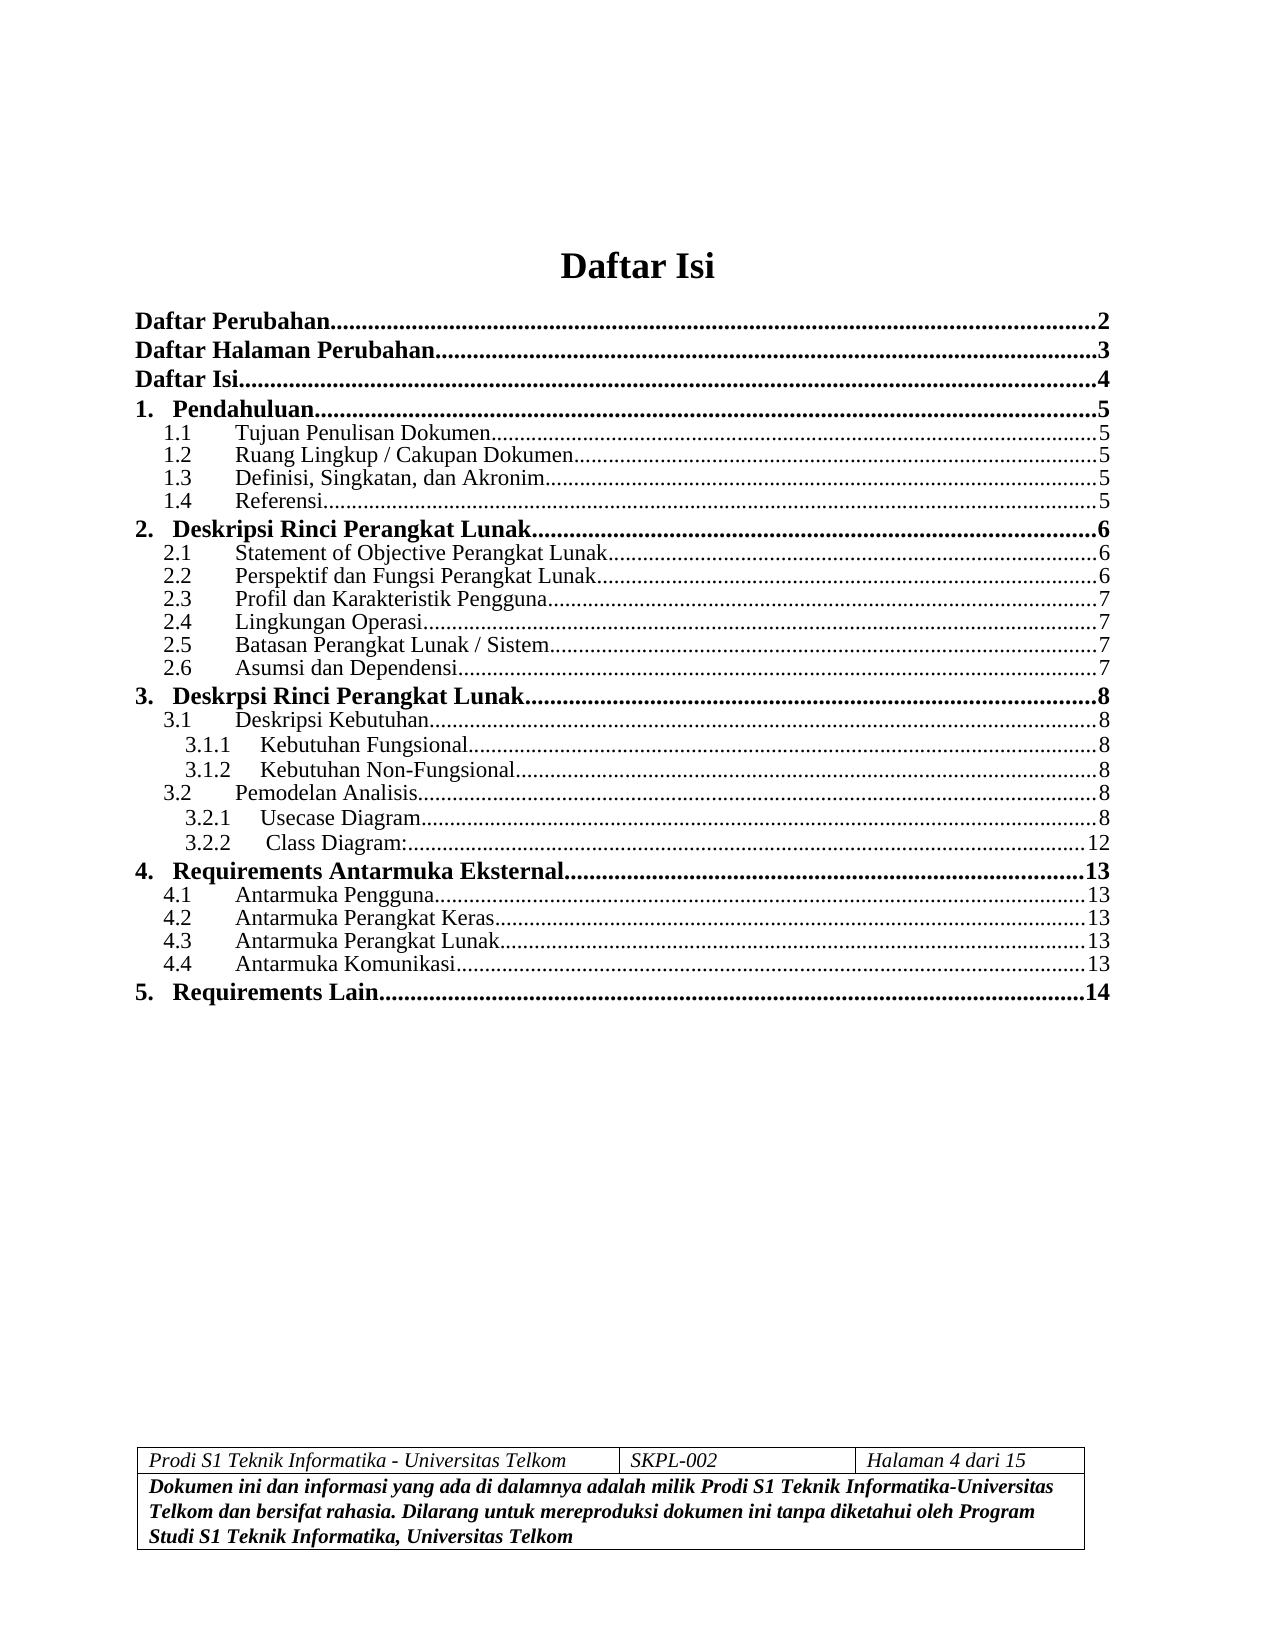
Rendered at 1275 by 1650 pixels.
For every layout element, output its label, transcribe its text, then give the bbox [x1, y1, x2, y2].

text 1.2 Ruang Lingkup / Cakupan Dokumen 5 [163, 444, 1140, 467]
text 4.4 Antarmuka Komunikasi 13 [163, 953, 1140, 976]
text 5. Requirements Lain 14 [135, 982, 1140, 1005]
text Daftar Isi 4 [135, 369, 1140, 392]
text 4. Requirements Antarmuka Eksternal 13 [135, 861, 1140, 884]
text 2.6 Asumsi dan Dependensi 7 [163, 657, 1140, 680]
text 4.1 Antarmuka Pengguna 13 [163, 884, 1140, 907]
text 3.2.1 Usecase Diagram 8 [185, 805, 1140, 830]
text 3.1 Deskripsi Kebutuhan 8 [163, 709, 1140, 732]
text 1.1 Tujuan Penulisan Dokumen 5 [163, 422, 1140, 444]
text Daftar Halaman Perubahan 3 [135, 340, 1140, 363]
text 1.4 Referensi 5 [163, 490, 1140, 513]
text 3. Deskrpsi Rinci Perangkat Lunak 8 [135, 686, 1140, 709]
text 4.2 Antarmuka Perangkat Keras 13 [163, 907, 1140, 930]
text Daftar Perubahan 2 [135, 311, 1140, 334]
text 3.1.1 Kebutuhan Fungsional 8 [185, 732, 1140, 757]
text 2.3 Profil dan Karakteristik Pengguna 7 [163, 588, 1140, 611]
text 1. Pendahuluan 5 [135, 399, 1140, 422]
text 2. Deskripsi Rinci Perangkat Lunak 6 [135, 519, 1140, 542]
text 1.3 Definisi, Singkatan, dan Akronim 5 [163, 467, 1140, 490]
text 2.4 Lingkungan Operasi 7 [163, 611, 1140, 634]
text 2.1 Statement of Objective Perangkat Lunak 6 [163, 542, 1140, 565]
text 3.2 Pemodelan Analisis 8 [163, 782, 1140, 805]
subtitle Daftar Isi [135, 243, 1140, 286]
text 3.2.2 Class Diagram: 12 [185, 830, 1140, 855]
text 4.3 Antarmuka Perangkat Lunak 13 [163, 930, 1140, 953]
text 3.1.2 Kebutuhan Non-Fungsional 8 [185, 757, 1140, 782]
text 2.2 Perspektif dan Fungsi Perangkat Lunak 6 [163, 565, 1140, 588]
text 2.5 Batasan Perangkat Lunak / Sistem 7 [163, 634, 1140, 657]
